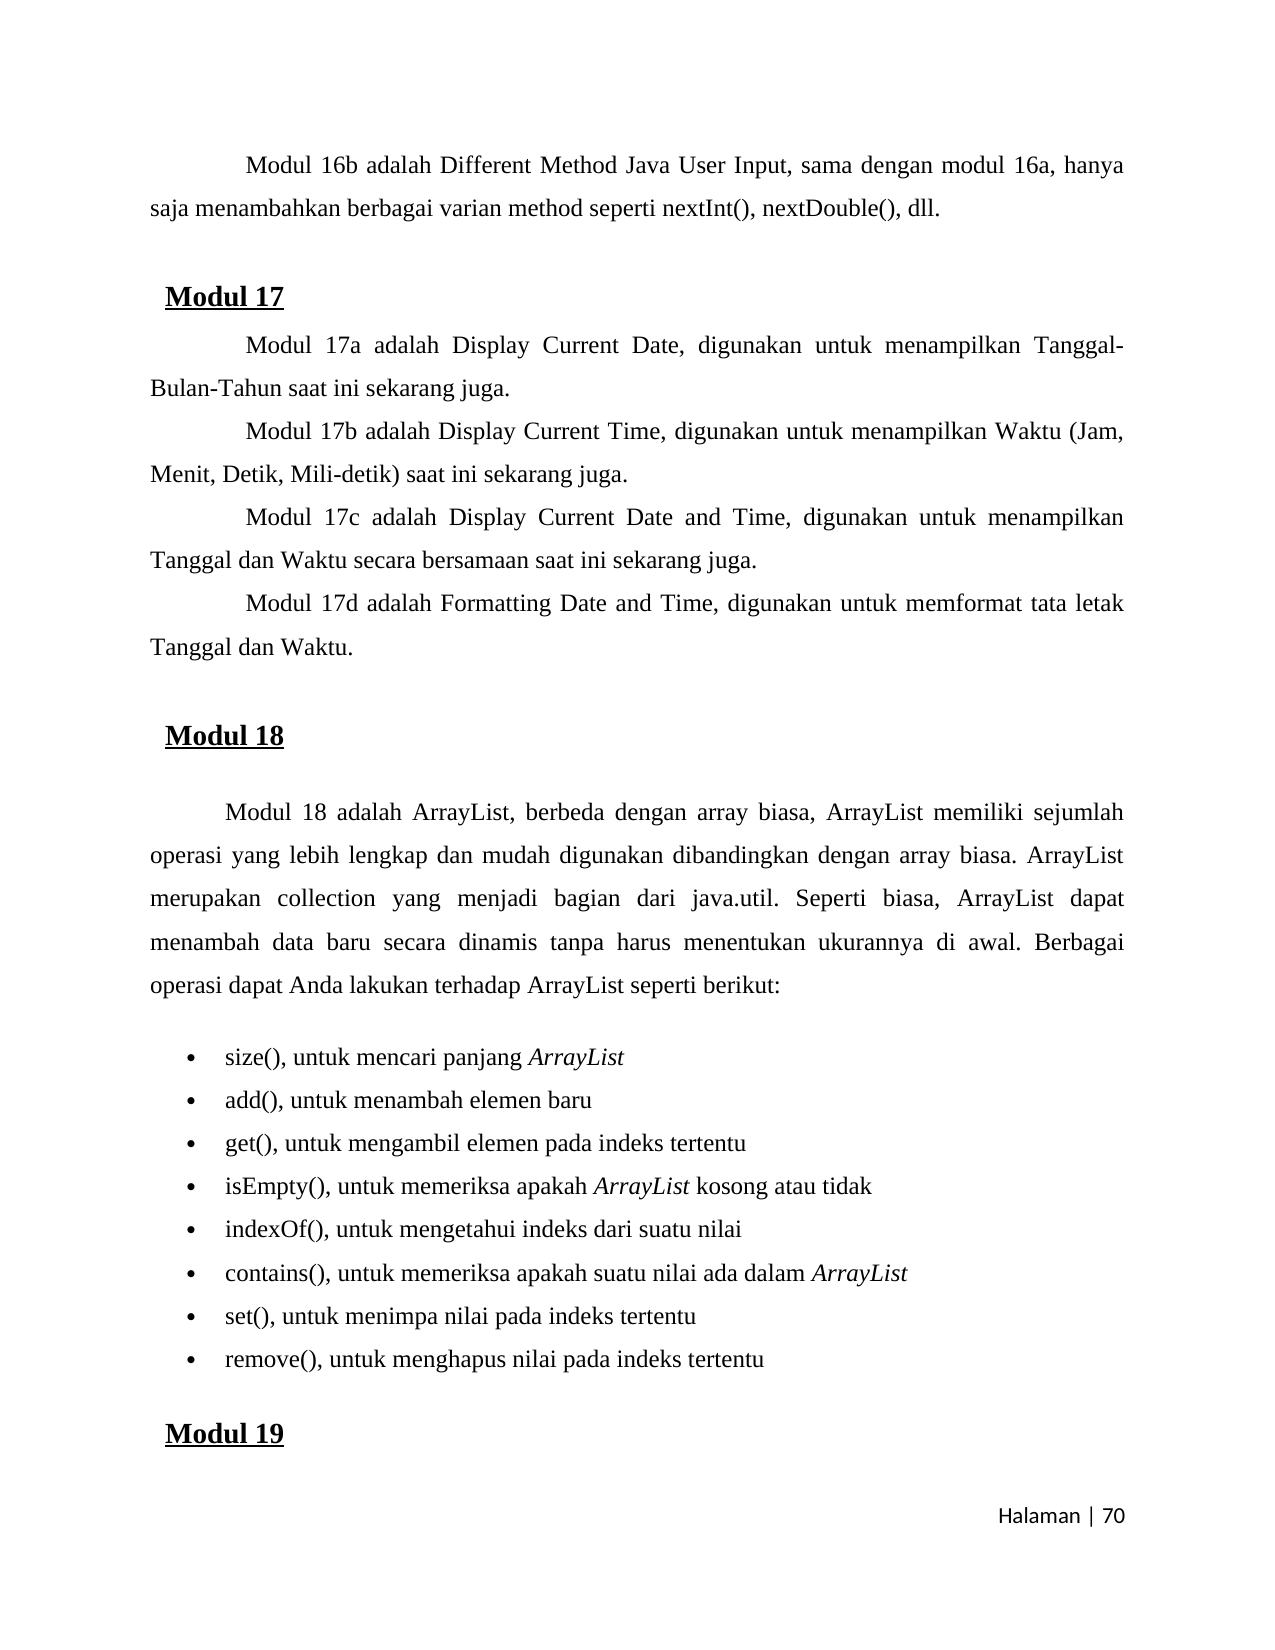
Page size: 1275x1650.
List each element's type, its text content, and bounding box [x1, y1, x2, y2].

text Modul 17c adalah Display Current Date and Time, digunakan untuk menampilkan Tanggal dan Waktu secara bersamaan saat ini sekarang juga. [150, 502, 1125, 574]
text Modul 17b adalah Display Current Time, digunakan untuk menampilkan Waktu (Jam, Menit, Detik, Mili-detik) saat ini sekarang juga. [150, 416, 1125, 488]
text Modul 17 [165, 279, 1125, 313]
text Modul 17a adalah Display Current Date, digunakan untuk menampilkan Tanggal-Bulan-Tahun saat ini sekarang juga. [150, 330, 1125, 402]
text Modul 18 adalah ArrayList, berbeda dengan array biasa, ArrayList memiliki sejumlah operasi yang lebih lengkap dan mudah digunakan dibandingkan dengan array biasa. ArrayList merupakan collection yang menjadi bagian dari java.util. Seperti biasa, ArrayList dapat menambah data baru secara dinamis tanpa harus menentukan ukurannya di awal. Berbagai operasi dapat Anda lakukan terhadap ArrayList seperti berikut: [150, 797, 1125, 998]
text Modul 17d adalah Formatting Date and Time, digunakan untuk memformat tata letak Tanggal dan Waktu. [150, 588, 1125, 660]
list get(), untuk mengambil elemen pada indeks tertentu [187, 1128, 1125, 1157]
text Modul 19 [165, 1416, 1125, 1450]
list remove(), untuk menghapus nilai pada indeks tertentu [187, 1344, 1125, 1373]
list size(), untuk mencari panjang ArrayList [187, 1042, 1125, 1071]
list indexOf(), untuk mengetahui indeks dari suatu nilai [187, 1214, 1125, 1243]
text Modul 16b adalah Different Method Java User Input, sama dengan modul 16a, hanya saja menambahkan berbagai varian method seperti nextInt(), nextDouble(), dll. [150, 150, 1125, 222]
list set(), untuk menimpa nilai pada indeks tertentu [187, 1301, 1125, 1329]
list contains(), untuk memeriksa apakah suatu nilai ada dalam ArrayList [187, 1258, 1125, 1286]
text Modul 18 [165, 718, 1125, 751]
list isEmpty(), untuk memeriksa apakah ArrayList kosong atau tidak [187, 1171, 1125, 1200]
list add(), untuk menambah elemen baru [187, 1085, 1125, 1114]
